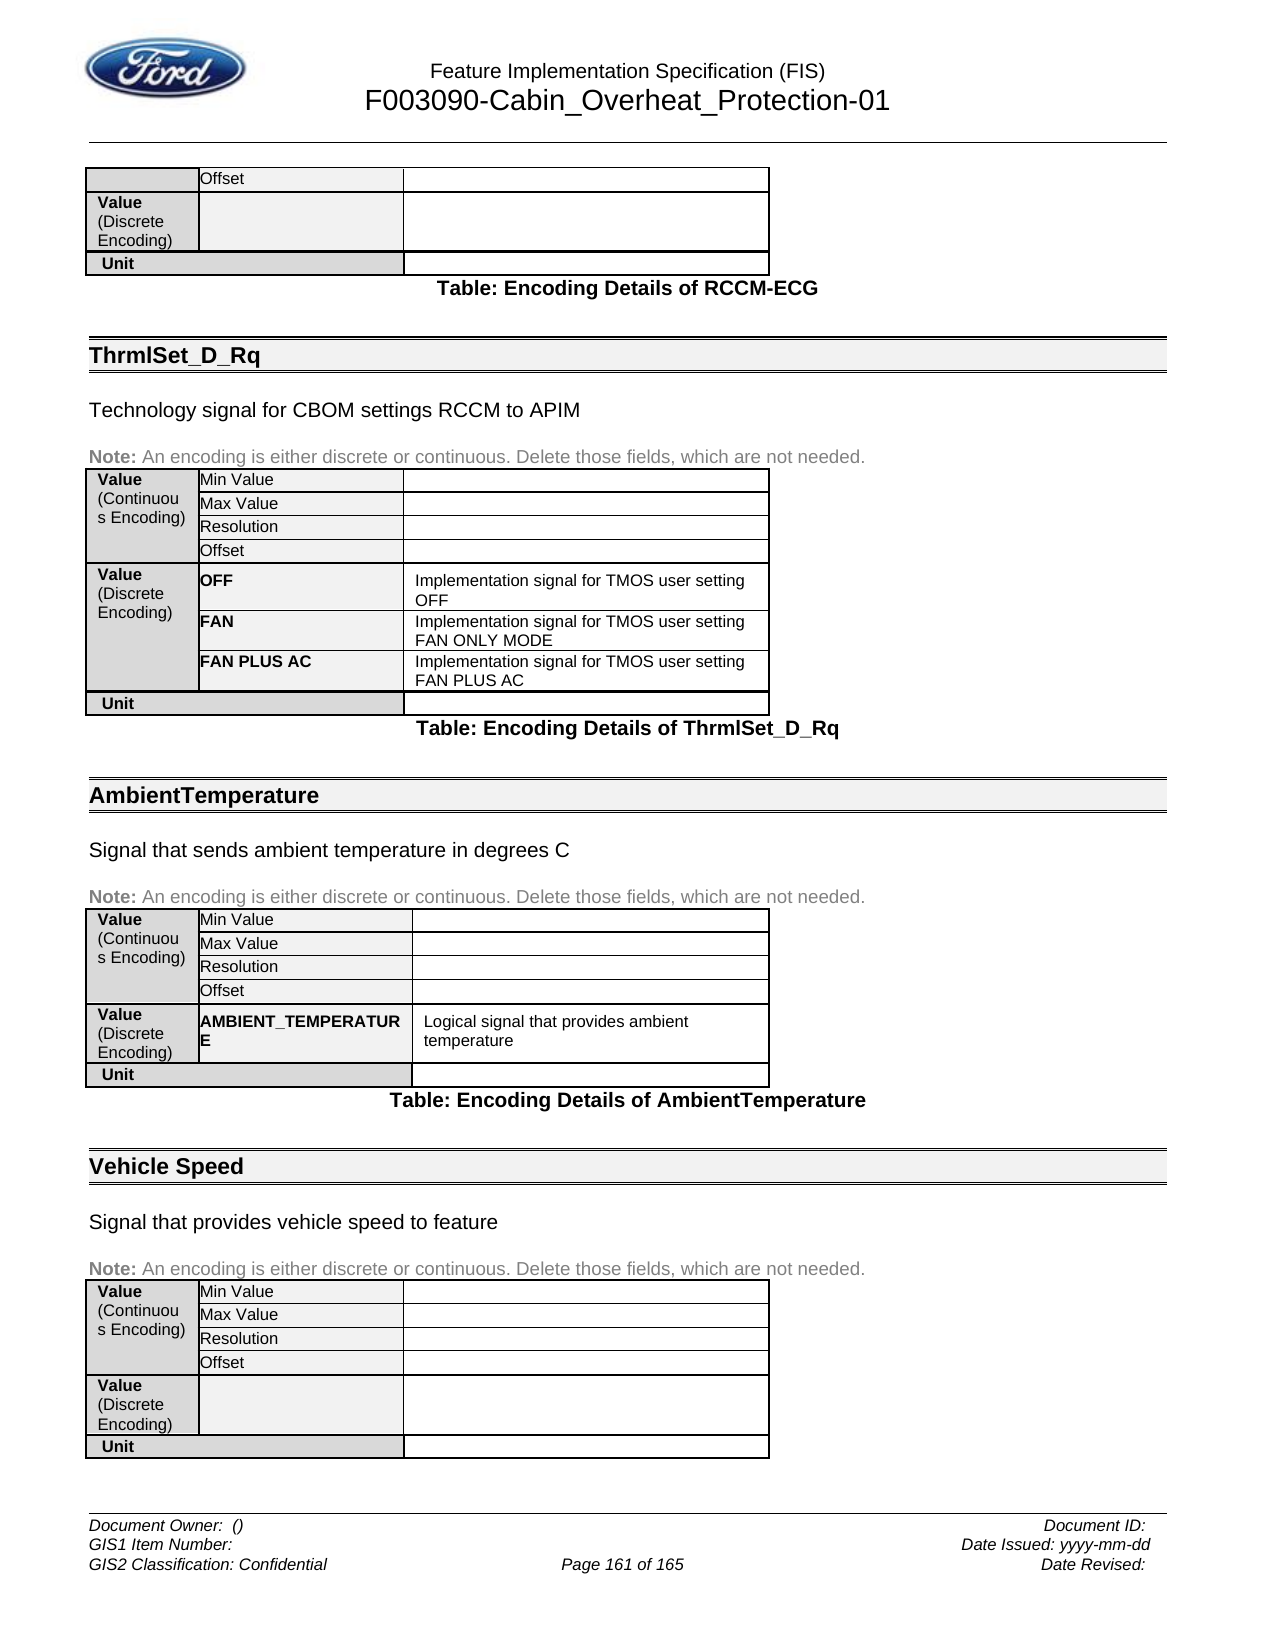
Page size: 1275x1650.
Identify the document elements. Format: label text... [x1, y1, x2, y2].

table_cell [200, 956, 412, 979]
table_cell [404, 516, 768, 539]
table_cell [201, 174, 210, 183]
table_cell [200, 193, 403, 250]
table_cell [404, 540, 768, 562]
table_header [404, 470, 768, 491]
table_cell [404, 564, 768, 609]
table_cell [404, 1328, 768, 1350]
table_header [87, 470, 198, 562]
text Technology signal for CBOM settings RCCM to APIM [89, 398, 1167, 422]
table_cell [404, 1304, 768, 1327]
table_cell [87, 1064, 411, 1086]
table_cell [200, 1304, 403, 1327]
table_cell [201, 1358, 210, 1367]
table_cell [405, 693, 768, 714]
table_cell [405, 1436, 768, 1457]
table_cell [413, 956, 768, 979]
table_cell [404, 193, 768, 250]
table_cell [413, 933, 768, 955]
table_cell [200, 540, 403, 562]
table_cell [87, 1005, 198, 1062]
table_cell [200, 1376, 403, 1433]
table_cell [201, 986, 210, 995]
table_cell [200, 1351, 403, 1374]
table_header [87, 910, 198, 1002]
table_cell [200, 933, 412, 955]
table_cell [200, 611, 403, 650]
text ThrmlSet_D_Rq [89, 340, 1167, 370]
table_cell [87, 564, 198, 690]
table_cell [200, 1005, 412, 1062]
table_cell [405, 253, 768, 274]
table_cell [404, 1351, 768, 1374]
text AmbientTemperature [89, 780, 1167, 810]
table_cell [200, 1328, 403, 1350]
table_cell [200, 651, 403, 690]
text Table: Encoding Details of RCCM-ECG [89, 276, 1167, 300]
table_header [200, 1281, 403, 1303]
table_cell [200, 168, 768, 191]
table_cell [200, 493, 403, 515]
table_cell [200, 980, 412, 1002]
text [89, 446, 1167, 468]
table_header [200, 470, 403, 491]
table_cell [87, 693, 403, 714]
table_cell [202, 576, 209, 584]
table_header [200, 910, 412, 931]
text Note: An encoding is either discrete or continuous. Delete those fields, which are not needed. [89, 886, 1167, 908]
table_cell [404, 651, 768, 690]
text Signal that provides vehicle speed to feature [89, 1210, 1167, 1234]
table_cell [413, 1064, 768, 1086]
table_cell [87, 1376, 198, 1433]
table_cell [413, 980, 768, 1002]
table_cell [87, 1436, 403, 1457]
text Vehicle Speed [89, 1151, 1167, 1182]
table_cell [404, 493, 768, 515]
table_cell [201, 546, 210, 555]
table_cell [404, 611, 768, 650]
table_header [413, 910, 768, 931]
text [89, 1258, 1167, 1279]
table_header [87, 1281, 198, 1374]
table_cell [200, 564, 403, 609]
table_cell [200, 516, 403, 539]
text Signal that sends ambient temperature in degrees C [89, 838, 1167, 862]
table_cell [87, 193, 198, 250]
text Table: Encoding Details of ThrmlSet_D_Rq [89, 716, 1167, 740]
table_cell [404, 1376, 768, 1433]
picture [65, 18, 266, 119]
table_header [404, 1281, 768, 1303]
text Table: Encoding Details of AmbientTemperature [89, 1088, 1167, 1112]
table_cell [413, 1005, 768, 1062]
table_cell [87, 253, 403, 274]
